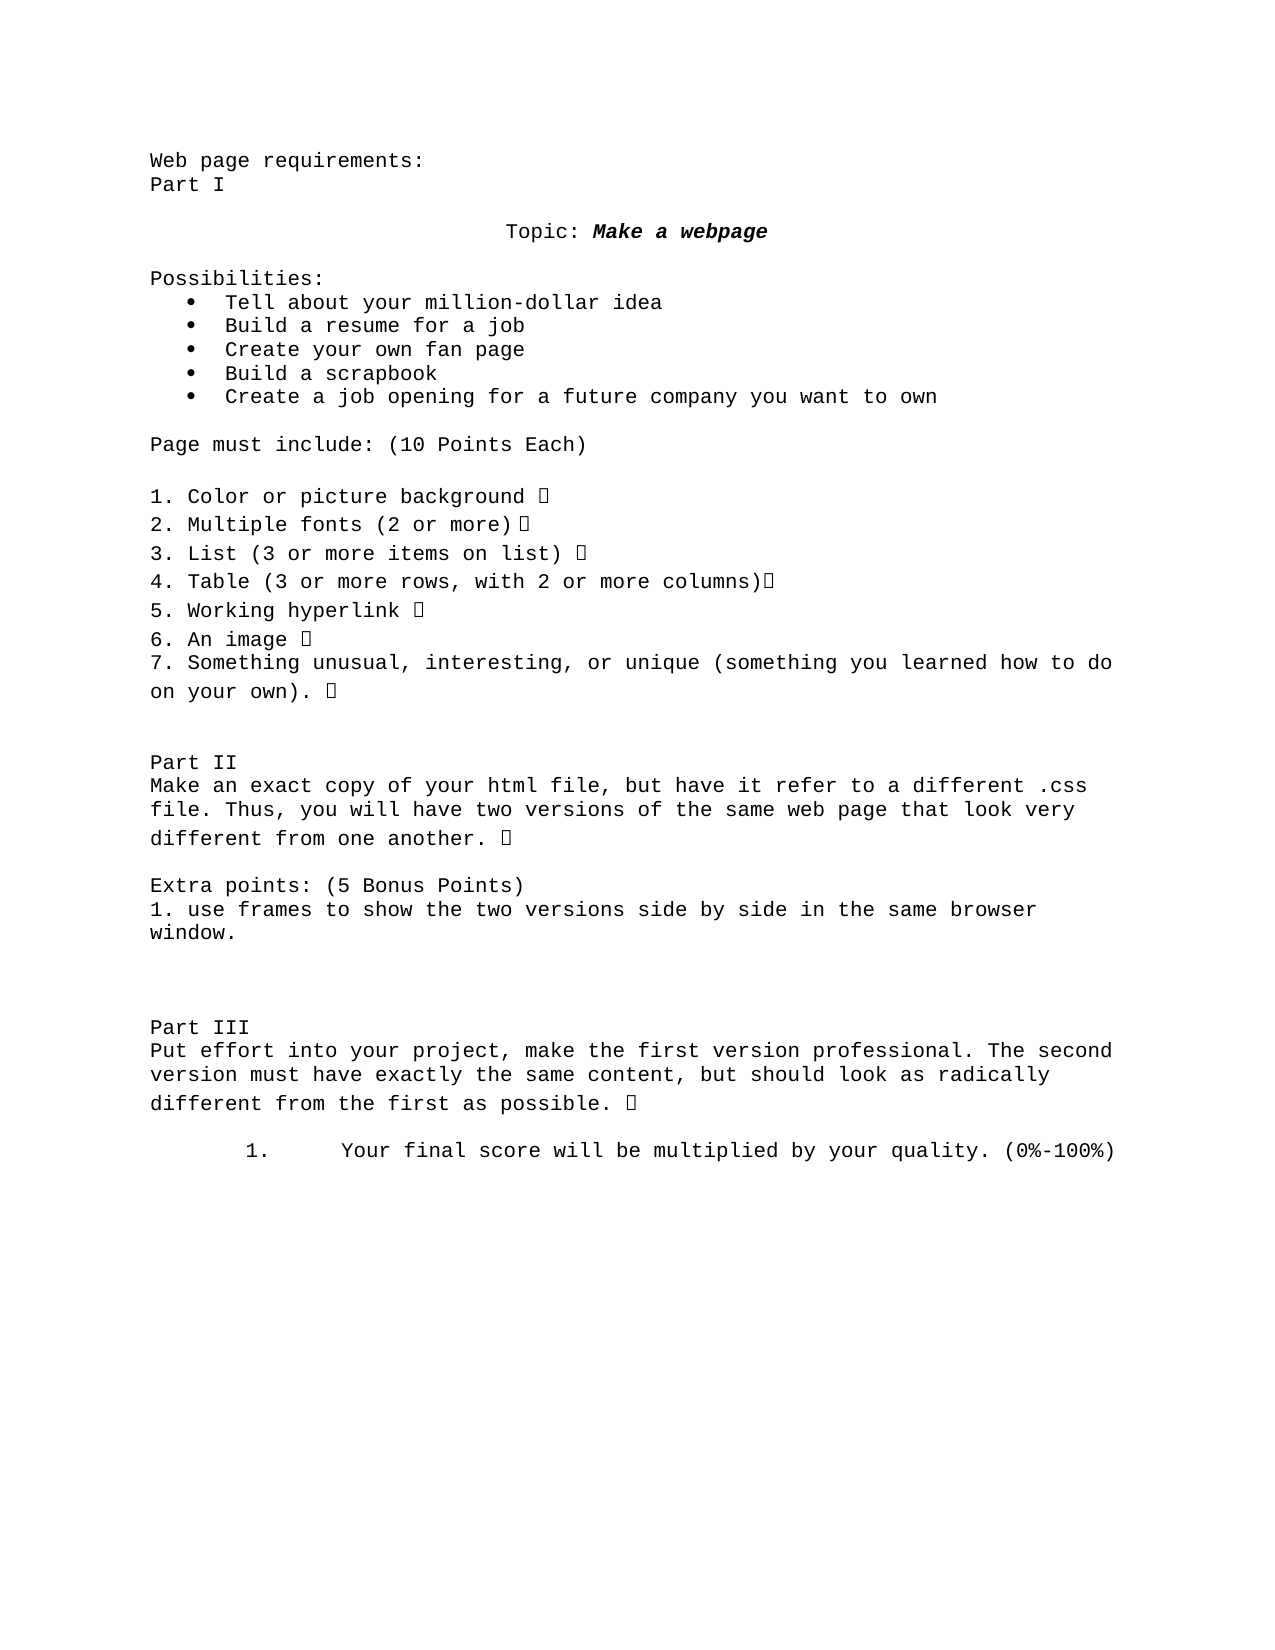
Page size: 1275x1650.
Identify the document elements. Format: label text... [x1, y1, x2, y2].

list Create your own fan page [187, 339, 1125, 363]
text 3. List (3 or more items on list) ✅ [150, 538, 1125, 567]
text Part III [150, 1017, 1125, 1040]
text Part II [150, 752, 1125, 775]
text Page must include: (10 Points Each) [150, 434, 1125, 457]
text 5. Working hyperlink ✅ [150, 595, 1125, 624]
text Part I [150, 174, 1125, 197]
text Possibilities: [150, 268, 1125, 292]
text 4. Table (3 or more rows, with 2 or more columns)✅ [150, 567, 1125, 595]
list Tell about your million-dollar idea [187, 292, 1125, 316]
text 6. An image ✅ [150, 624, 1125, 652]
text Web page requirements: [150, 150, 1125, 174]
text Make an exact copy of your html file, but have it refer to a different .css file. Thus, you will have two versions of the same web page that look very different from one another. ✅ [150, 775, 1125, 851]
text 1. use frames to show the two versions side by side in the same browser window. [150, 898, 1125, 946]
text Topic: Make a webpage [150, 221, 1125, 244]
text Extra points: (5 Bonus Points) [150, 875, 1125, 898]
text 2. Multiple fonts (2 or more) ✅ [150, 509, 1125, 538]
text 1. Your final score will be multiplied by your quality. (0%-100%) [150, 1140, 1125, 1163]
text 1. Color or picture background ✅ [150, 481, 1125, 509]
list Build a resume for a job [187, 316, 1125, 339]
list Create a job opening for a future company you want to own [187, 386, 1125, 410]
text Put effort into your project, make the first version professional. The second version must have exactly the same content, but should look as radically different from the first as possible. ✅ [150, 1040, 1125, 1116]
list Build a scrapbook [187, 363, 1125, 386]
text 7. Something unusual, interesting, or unique (something you learned how to do on your own). ✅ [150, 652, 1125, 704]
